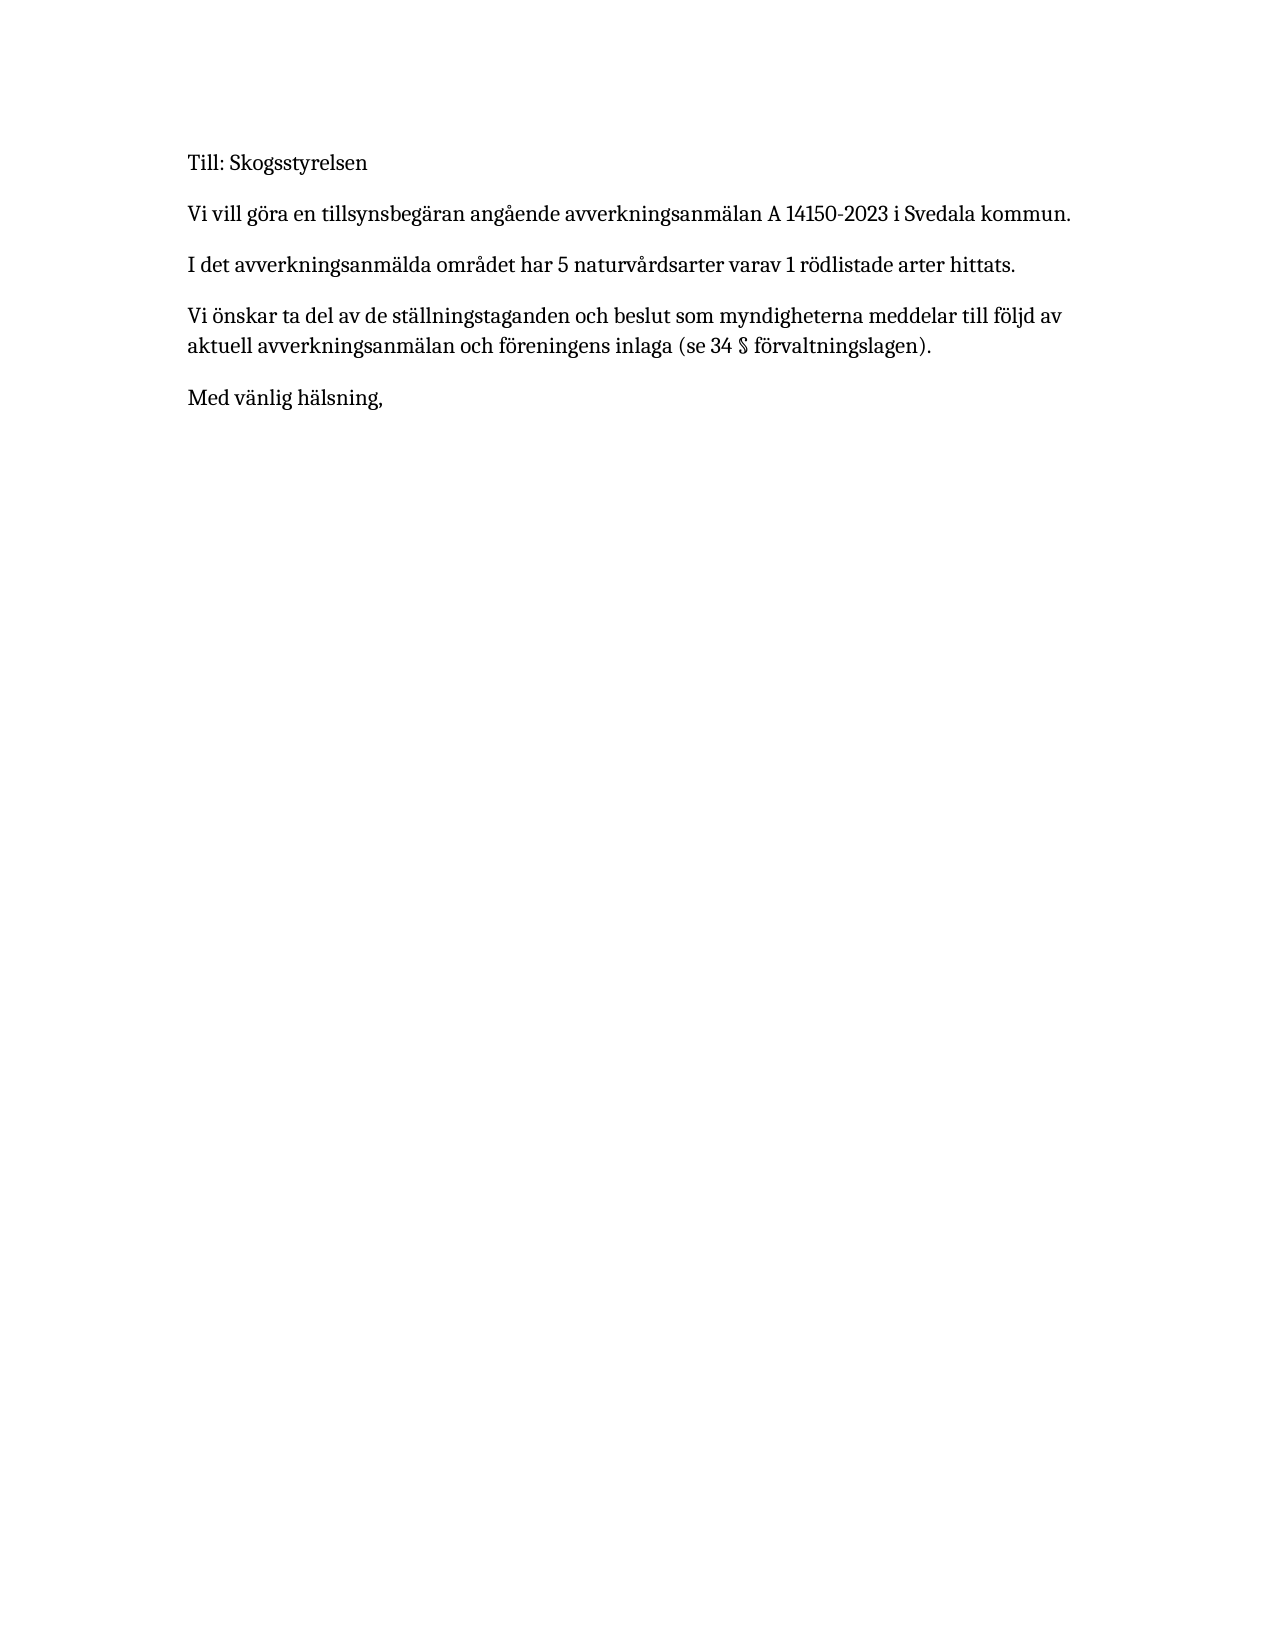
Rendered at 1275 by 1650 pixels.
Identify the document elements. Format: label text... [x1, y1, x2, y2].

text Med vänlig hälsning, [187, 384, 1087, 441]
text I det avverkningsanmälda området har 5 naturvårdsarter varav 1 rödlistade arter hittats. [187, 252, 1087, 278]
text Vi önskar ta del av de ställningstaganden och beslut som myndigheterna meddelar till följd av aktuell avverkningsanmälan och föreningens inlaga (se 34 § förvaltningslagen). [187, 303, 1087, 360]
text Till: Skogsstyrelsen [187, 150, 1087, 176]
text Vi vill göra en tillsynsbegäran angående avverkningsanmälan A 14150-2023 i Svedala kommun. [187, 201, 1087, 227]
